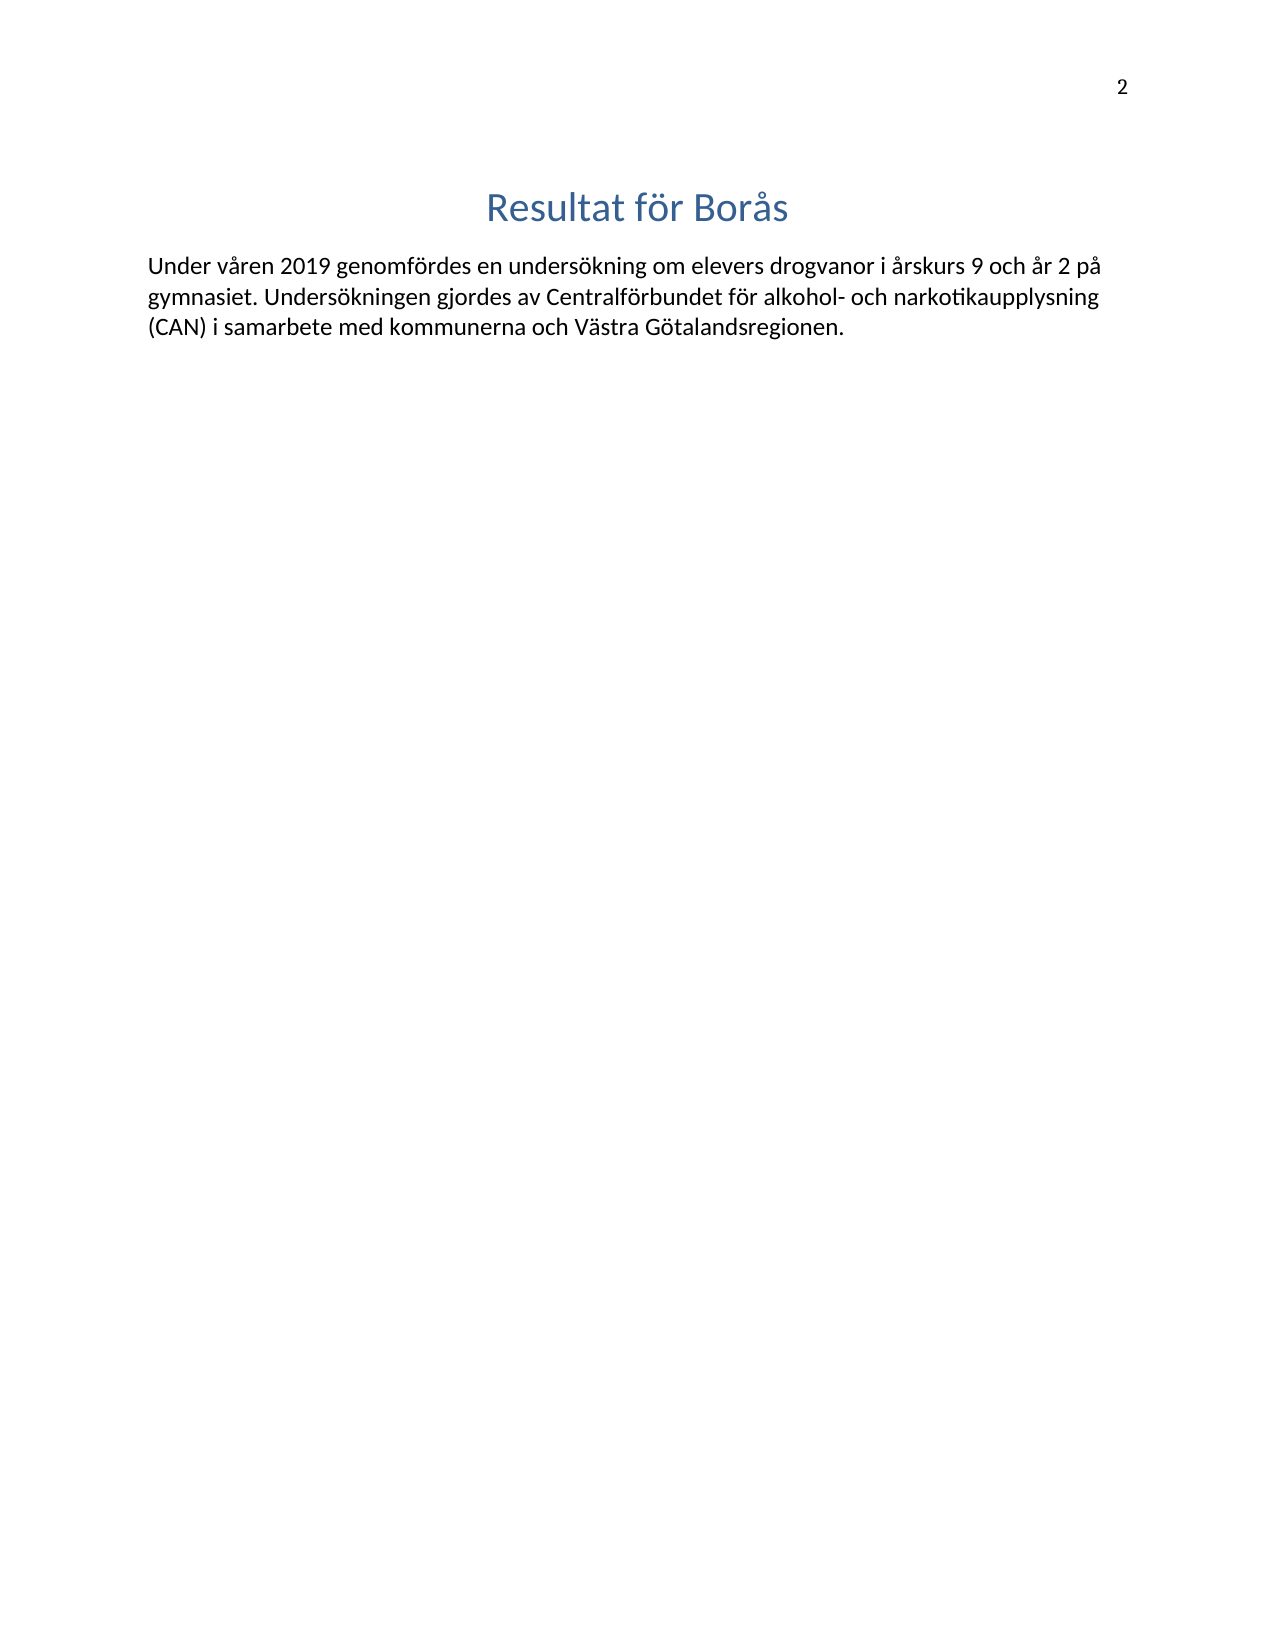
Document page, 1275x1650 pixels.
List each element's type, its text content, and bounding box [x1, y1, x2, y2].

subtitle Resultat för Borås [148, 181, 1127, 232]
text Under våren 2019 genomfördes en undersökning om elevers drogvanor i årskurs 9 och år 2 på gymnasiet. Undersökningen gjordes av Centralförbundet för alkohol- och narkotikaupplysning (CAN) i samarbete med kommunerna och Västra Götalandsregionen. [148, 251, 1127, 342]
